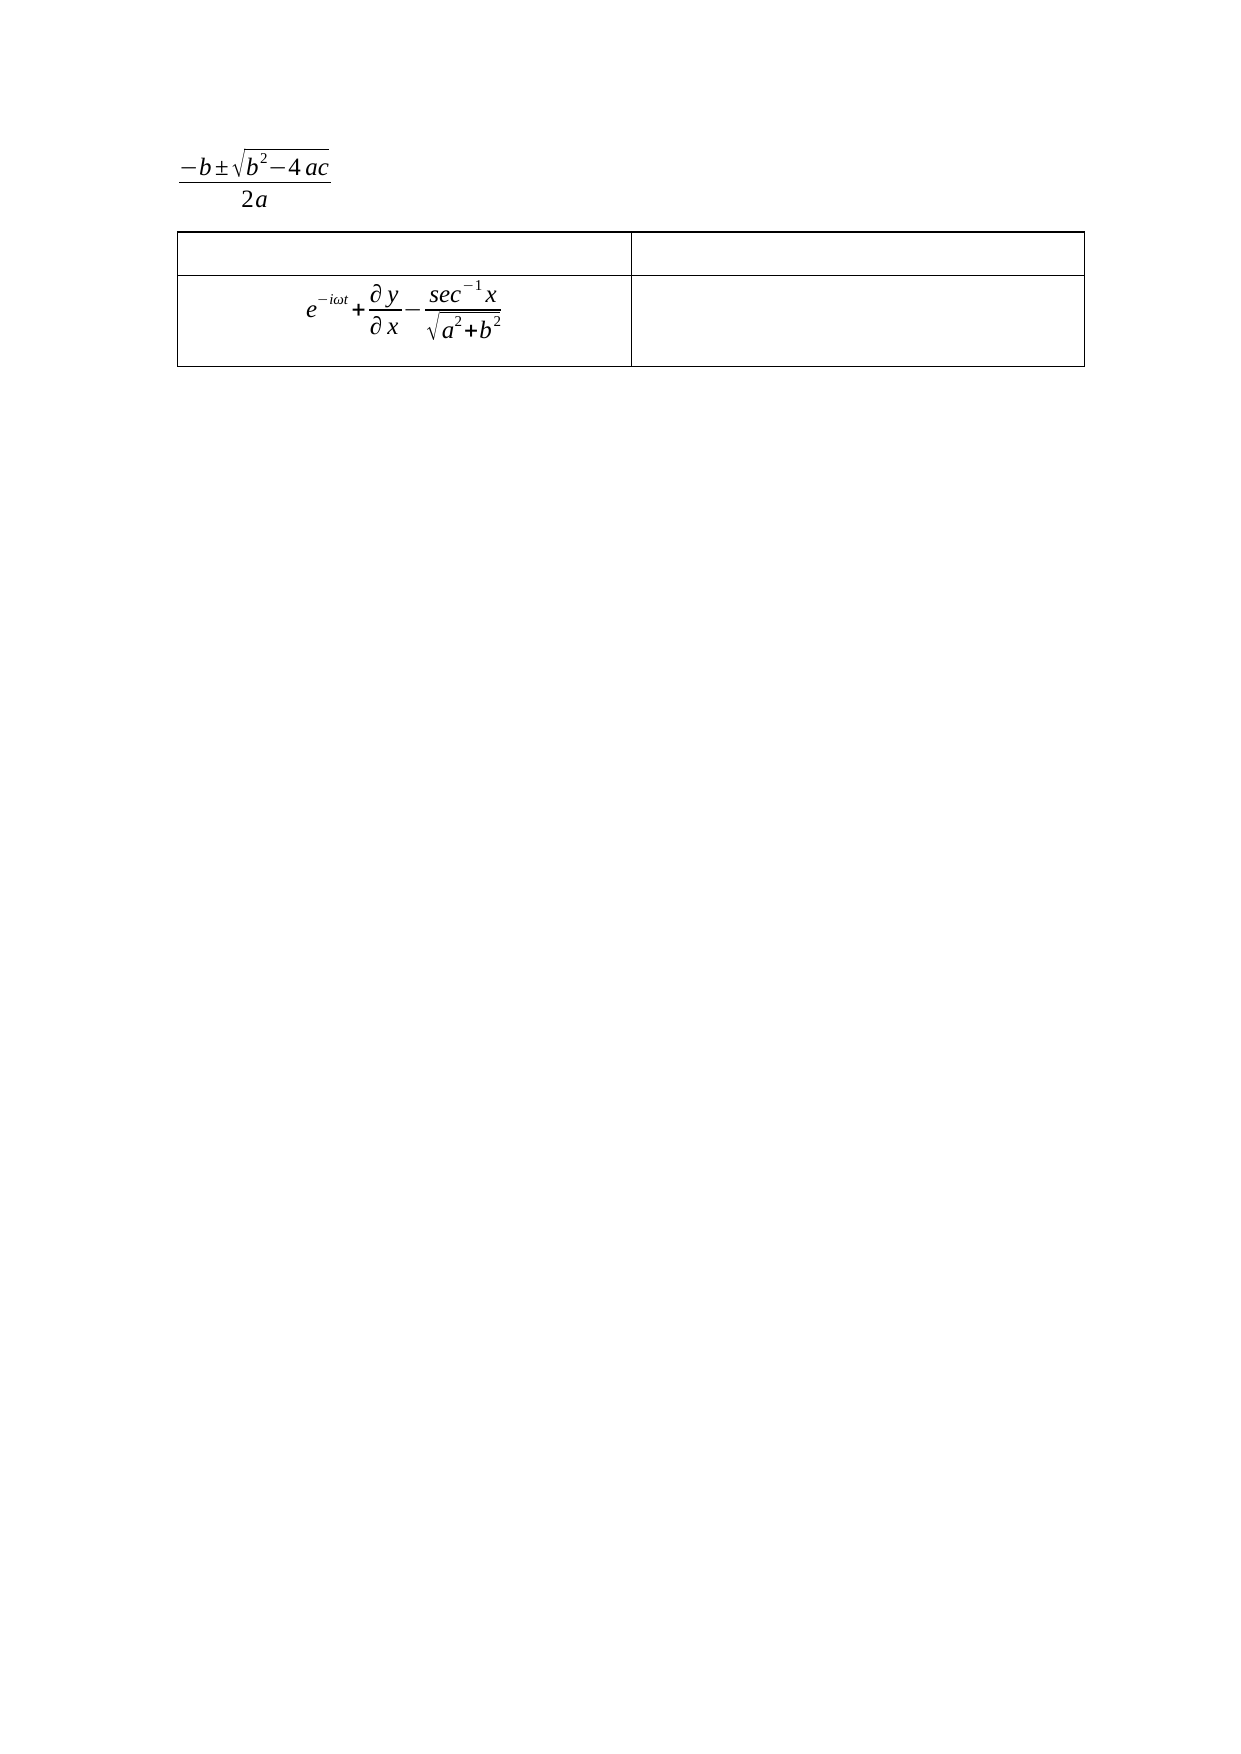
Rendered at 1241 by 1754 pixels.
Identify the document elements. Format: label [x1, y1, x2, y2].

table_header [178, 233, 631, 275]
table_header [632, 233, 1084, 275]
table_cell [632, 276, 1084, 366]
table_cell [178, 276, 631, 366]
